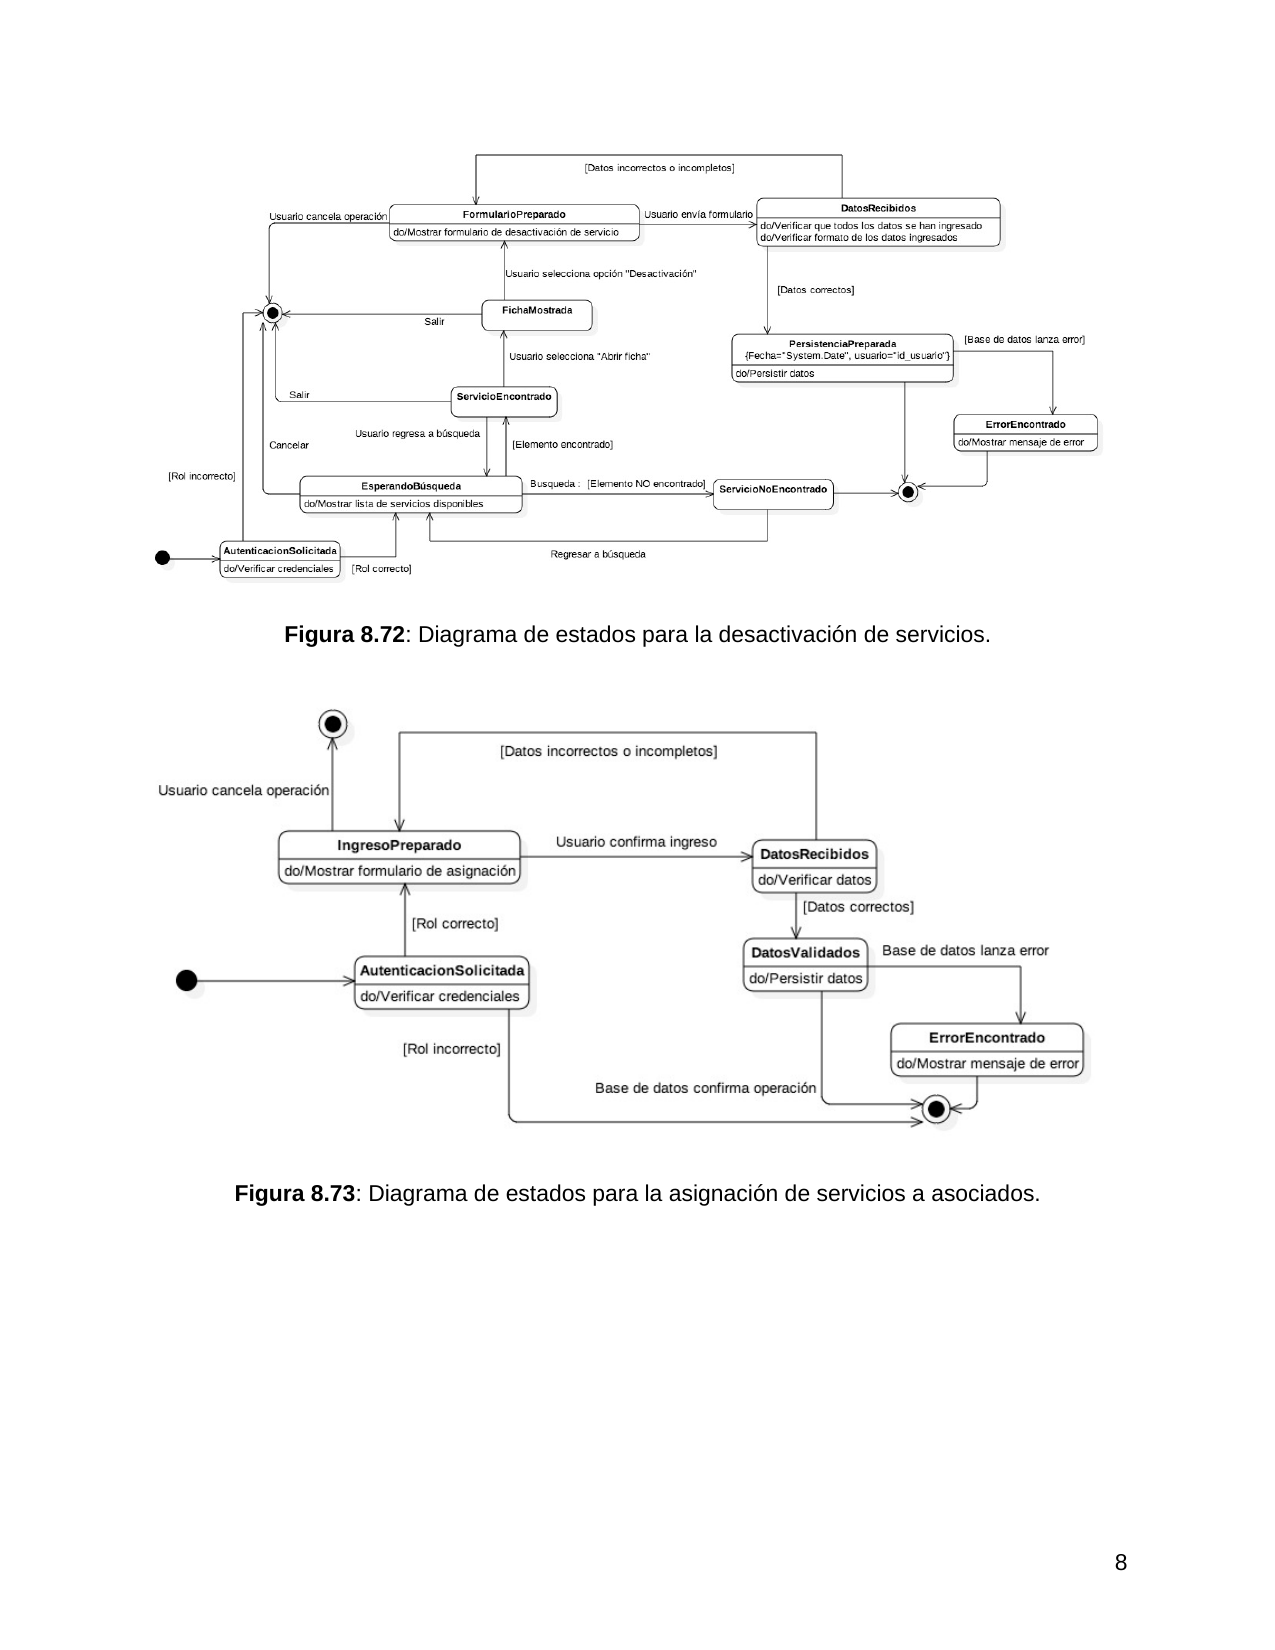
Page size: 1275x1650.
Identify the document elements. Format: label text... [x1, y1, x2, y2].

text Figura 8.72: Diagrama de estados para la desactivación de servicios. [148, 621, 1127, 647]
picture [147, 699, 1128, 1168]
text Figura 8.73: Diagrama de estados para la asignación de servicios a asociados. [148, 1180, 1127, 1207]
picture [147, 147, 1128, 608]
